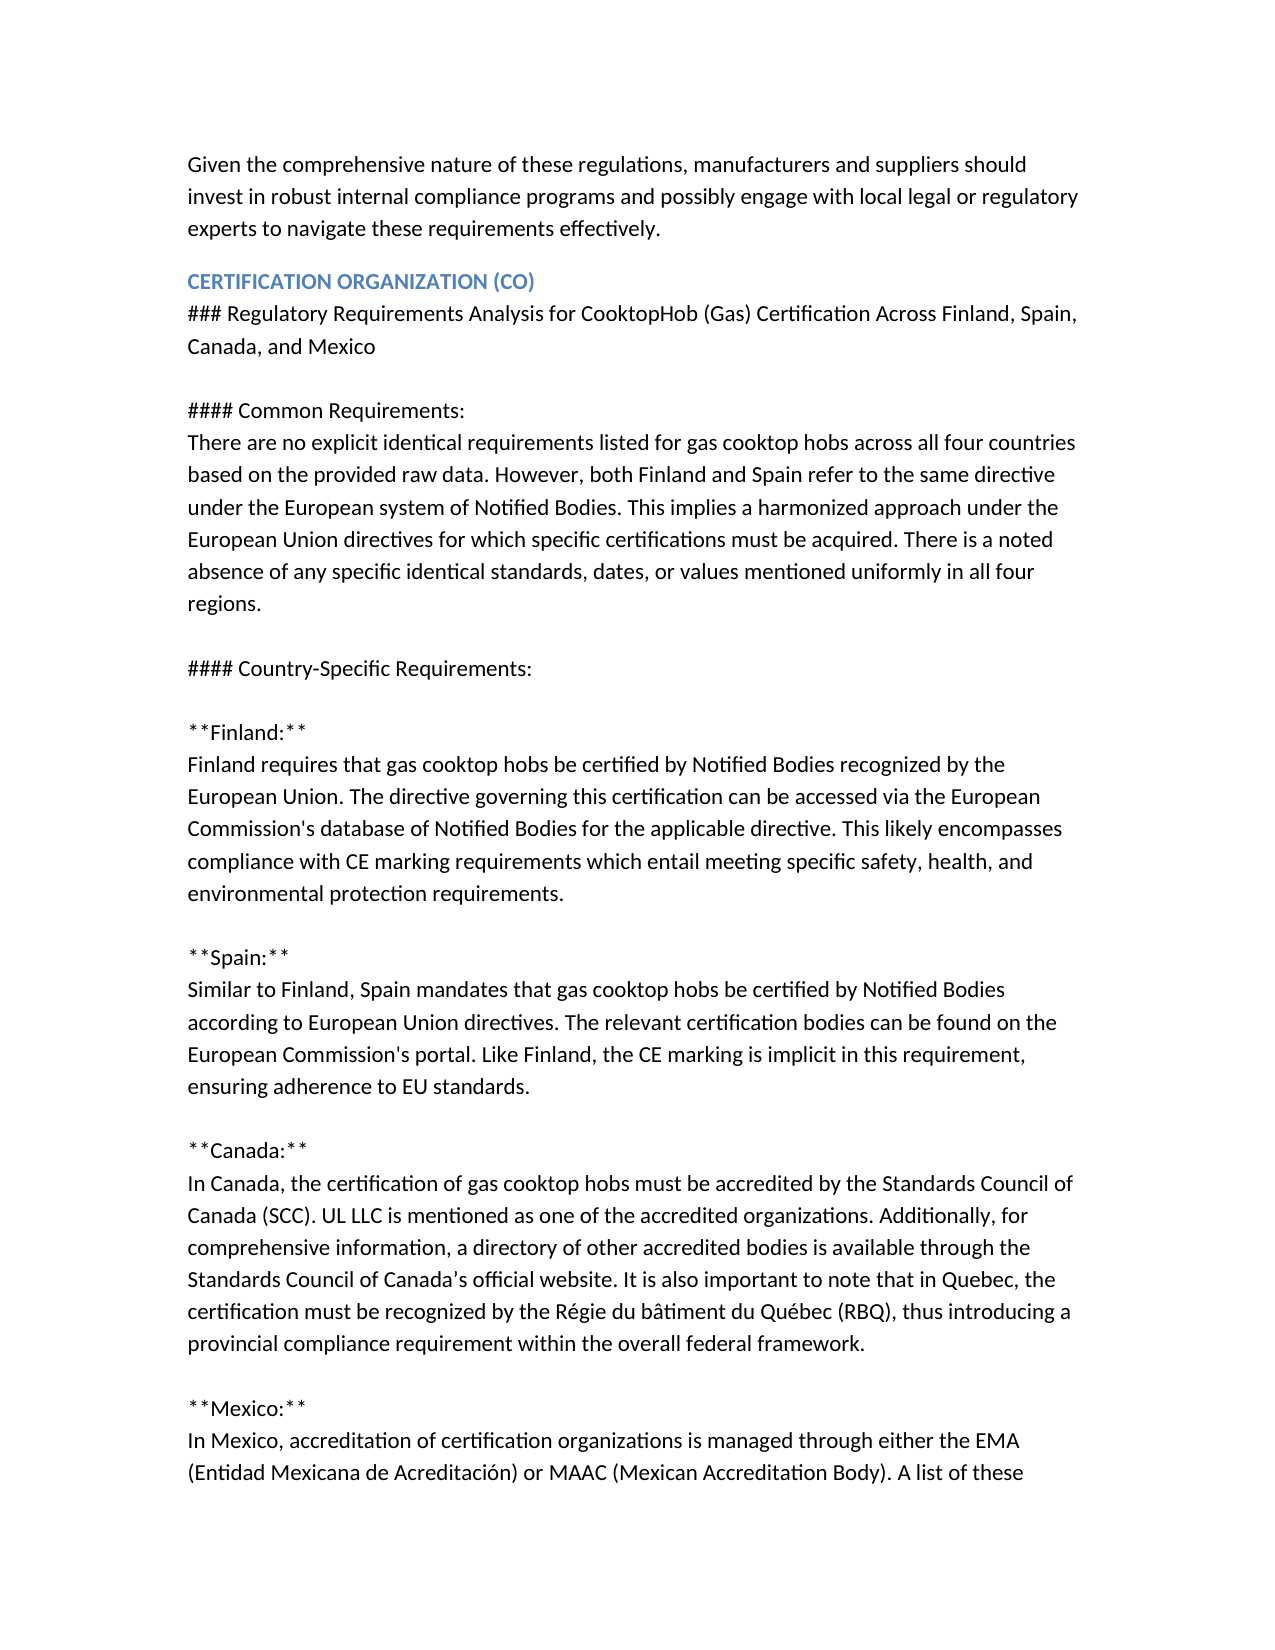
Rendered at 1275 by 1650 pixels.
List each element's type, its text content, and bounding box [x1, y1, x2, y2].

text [187, 299, 1087, 1486]
subtitle CERTIFICATION ORGANIZATION (CO) [187, 267, 1087, 295]
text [187, 150, 1087, 242]
